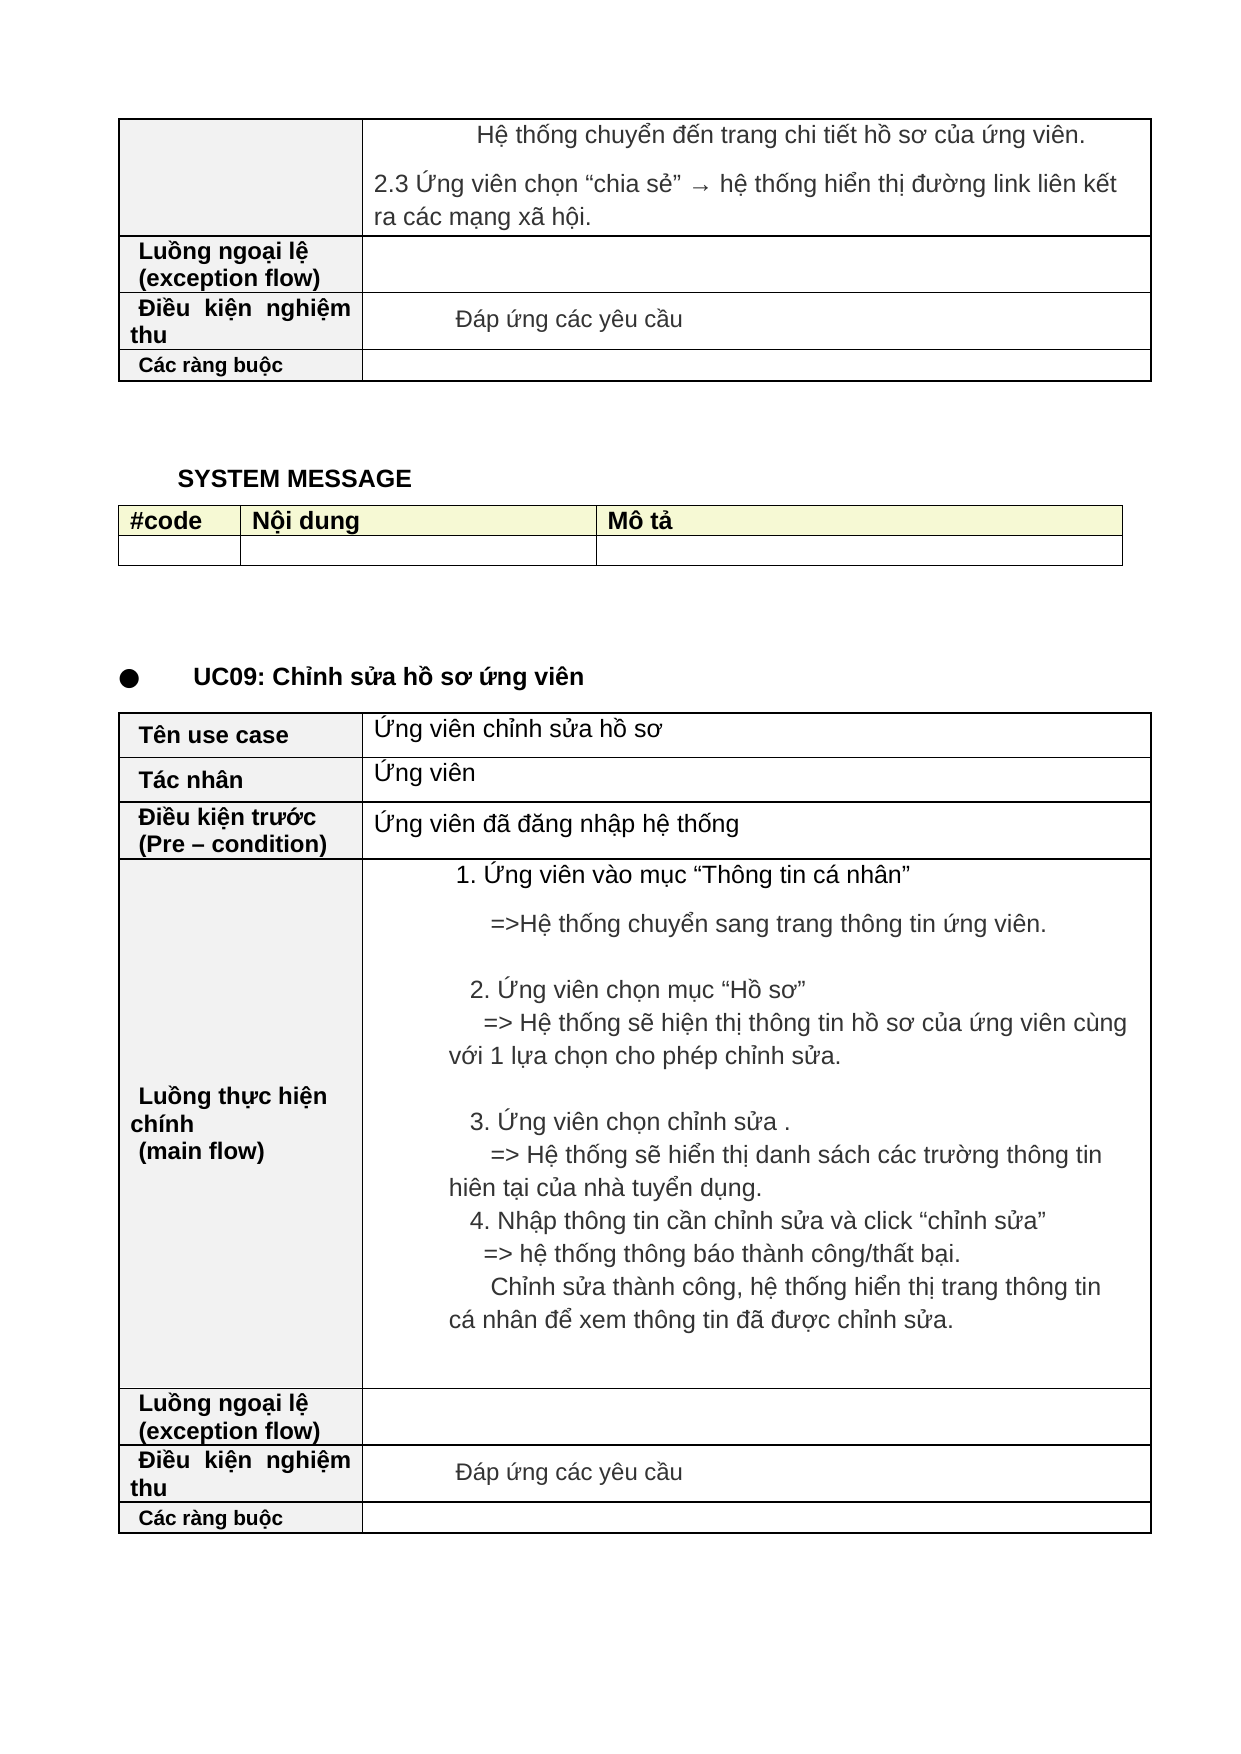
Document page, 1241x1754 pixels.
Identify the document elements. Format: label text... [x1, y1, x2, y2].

table_cell [119, 536, 240, 565]
table_cell Tác nhân [120, 758, 362, 801]
table_cell [597, 536, 1122, 565]
table_header Mô tả [597, 506, 1122, 535]
subtitle UC09: Chỉnh sửa hồ sơ ứng viên [118, 648, 1122, 699]
table_cell [363, 237, 1150, 292]
table_cell Đáp ứng các yêu cầu [363, 1446, 1150, 1501]
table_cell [363, 120, 1150, 235]
table_cell Ứng viên đã đăng nhập hệ thống [363, 803, 1150, 858]
table_cell [363, 350, 1150, 380]
table_header Nội dung [241, 506, 596, 535]
table_cell [363, 1503, 1150, 1532]
table_cell Đáp ứng các yêu cầu [363, 293, 1150, 349]
table_cell Các ràng buộc [120, 350, 362, 380]
subtitle SYSTEM MESSAGE [148, 464, 1122, 493]
table_header Tên use case [120, 714, 362, 757]
table_cell Các ràng buộc [120, 1503, 362, 1532]
table_cell Điều kiện nghiệm thu [120, 1446, 362, 1501]
table_cell [241, 536, 596, 565]
table_cell Luồng ngoại lệ (exception flow) [120, 237, 362, 292]
table_cell Điều kiện nghiệm thu [120, 293, 362, 349]
table_header Ứng viên chỉnh sửa hồ sơ [363, 714, 1150, 757]
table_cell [120, 120, 362, 235]
table_cell [363, 1389, 1150, 1444]
table_cell Luồng ngoại lệ (exception flow) [120, 1389, 362, 1444]
table_cell Ứng viên [363, 758, 1150, 801]
table_header #code [119, 506, 240, 535]
table_cell 1. Ứng viên vào mục “Thông tin cá nhân” =>Hệ thống chuyển sang trang thông tin ứng viên. 2. Ứng viên chọn mục “Hồ sơ” => Hệ thống sẽ hiện thị thông tin hồ sơ của ứng viên cùng với 1 lựa chọn cho phép chỉnh sửa. 3. Ứng viên chọn chỉnh sửa . => Hệ thống sẽ hiển thị danh sách các trường thông tin hiên tại của nhà tuyển dụng. 4. Nhập thông tin cần chỉnh sửa và click “chỉnh sửa” => hệ thống thông báo thành công/thất bại. Chỉnh sửa thành công, hệ thống hiển thị trang thông tin cá nhân để xem thông tin đã được chỉnh sửa. [363, 860, 1150, 1387]
table_cell Luồng thực hiện chính (main flow) [120, 860, 362, 1387]
table_cell Điều kiện trước (Pre – condition) [120, 803, 362, 858]
